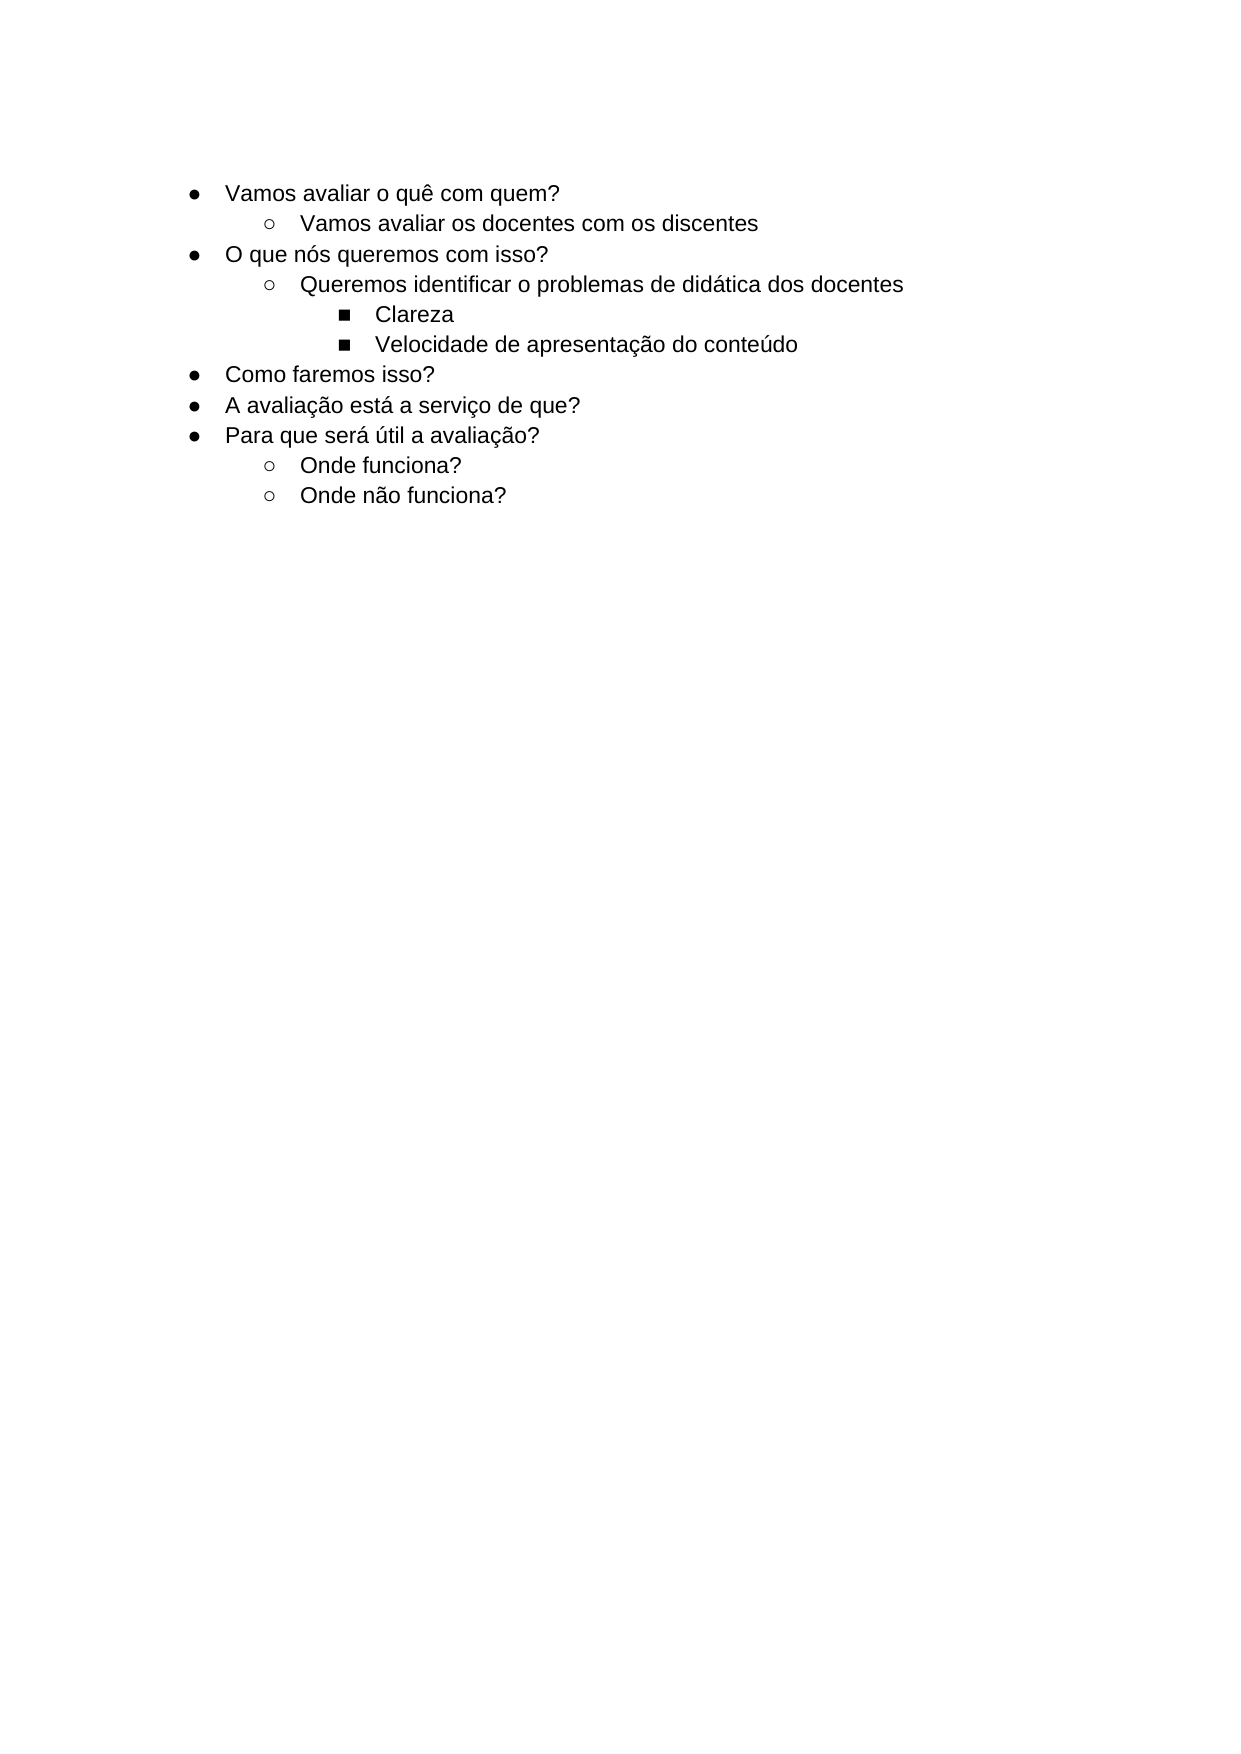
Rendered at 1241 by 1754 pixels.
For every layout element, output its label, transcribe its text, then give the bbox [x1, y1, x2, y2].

list Velocidade de apresentação do conteúdo [337, 331, 1090, 358]
list A avaliação está a serviço de que? [187, 392, 1090, 418]
list Para que será útil a avaliação? [187, 422, 1090, 448]
list Vamos avaliar o quê com quem? [187, 180, 1090, 207]
list Clareza [337, 301, 1090, 327]
list Como faremos isso? [187, 361, 1090, 388]
list Onde funciona? [262, 452, 1090, 478]
list Queremos identificar o problemas de didática dos docentes [262, 271, 1090, 297]
list Onde não funciona? [262, 482, 1090, 509]
list Vamos avaliar os docentes com os discentes [262, 210, 1090, 237]
list O que nós queremos com isso? [187, 241, 1090, 267]
